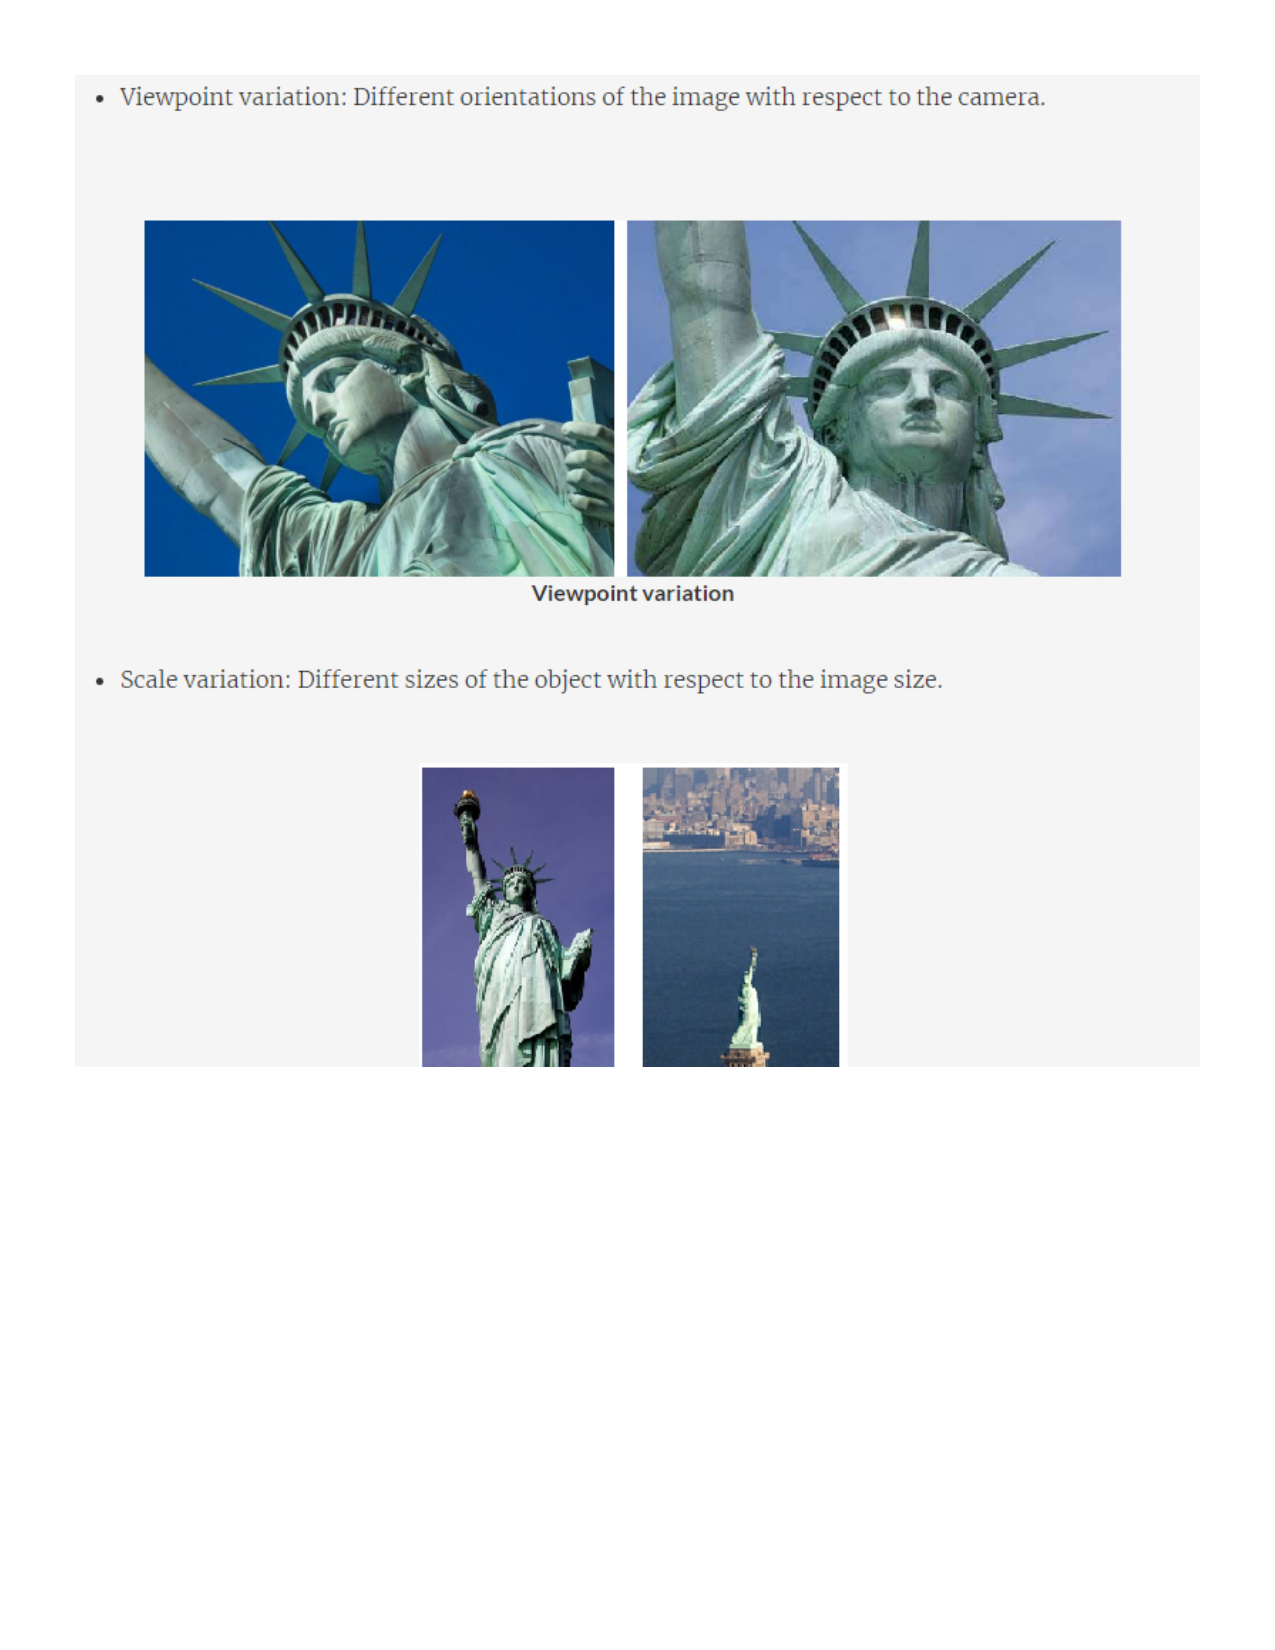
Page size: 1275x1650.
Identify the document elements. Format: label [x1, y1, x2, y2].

picture [75, 75, 1200, 1067]
